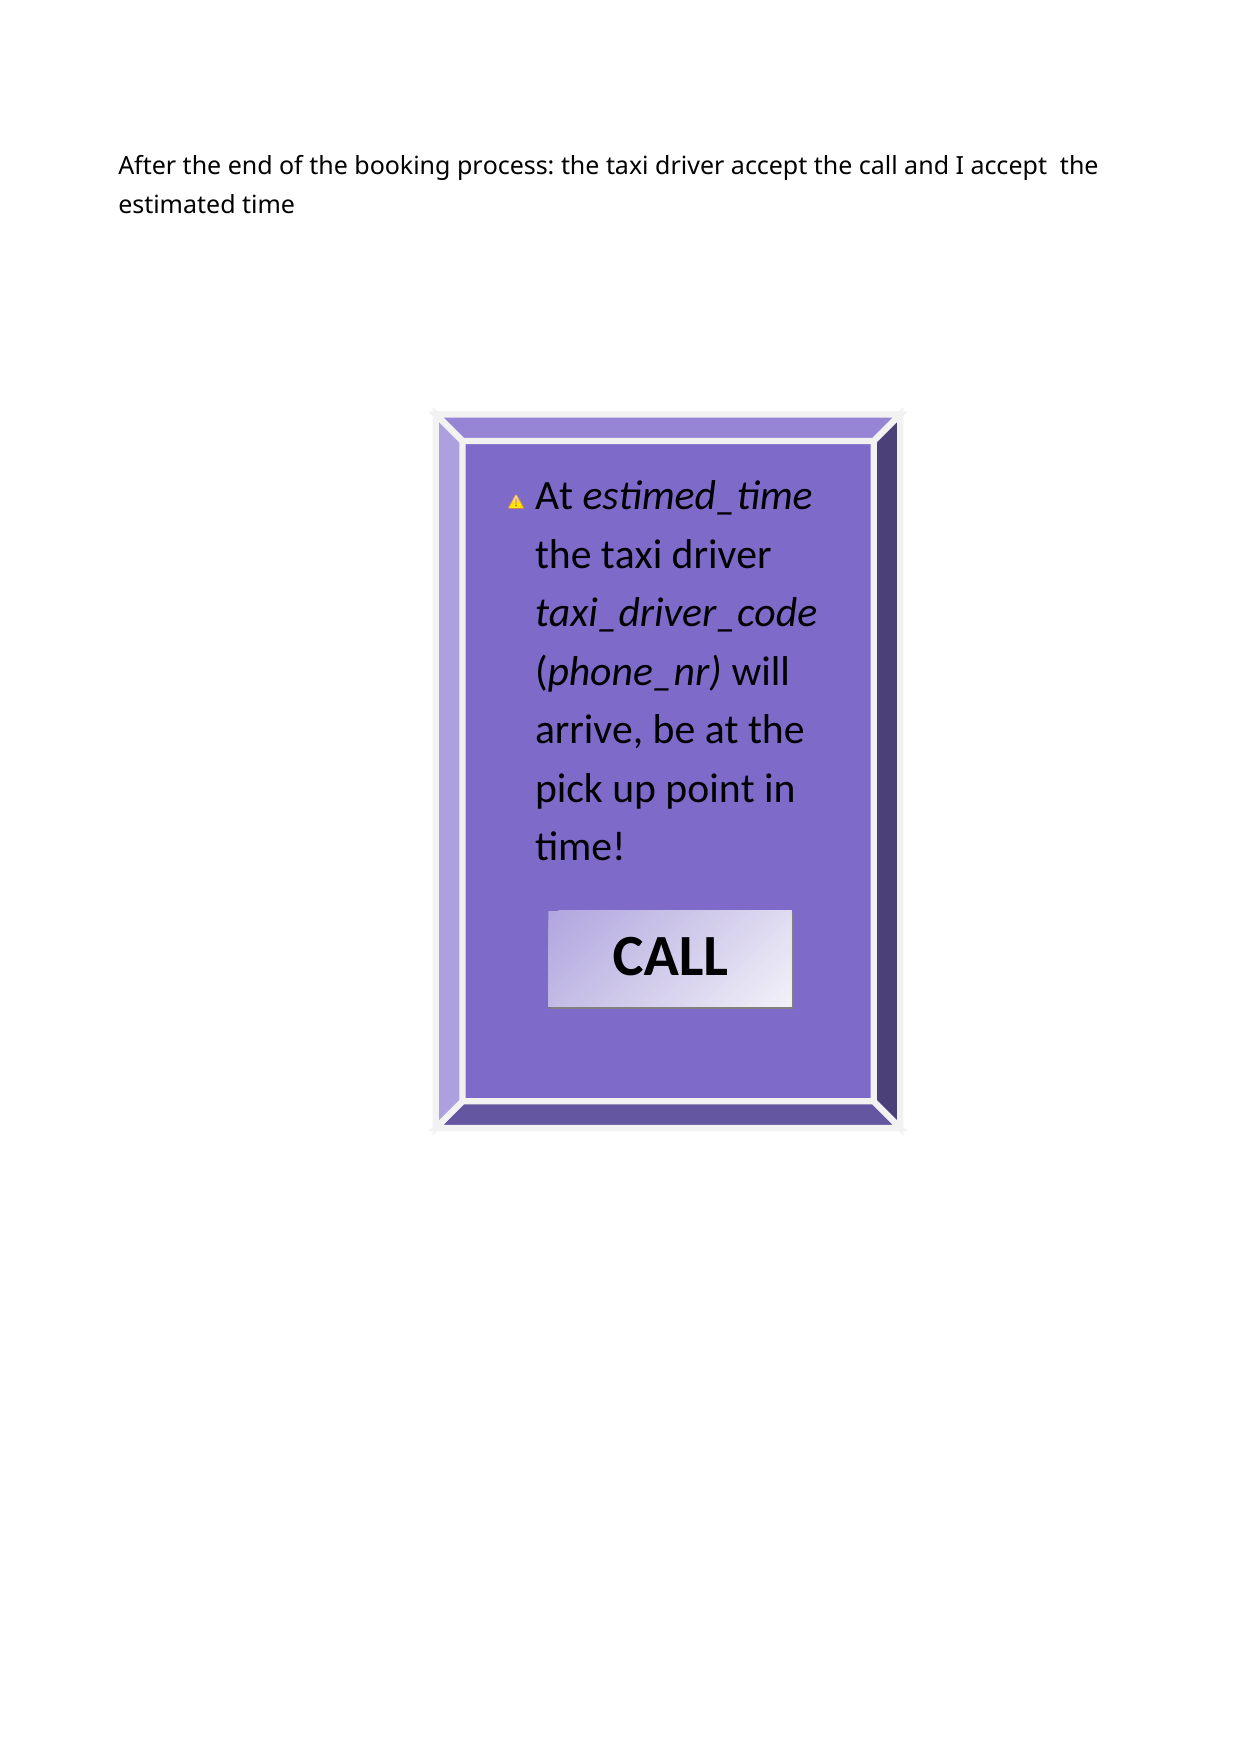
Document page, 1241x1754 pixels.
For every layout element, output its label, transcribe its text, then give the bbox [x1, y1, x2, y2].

picture [507, 493, 525, 510]
text After the end of the booking process: the taxi driver accept the call and I accept the estimated time [118, 148, 1122, 221]
